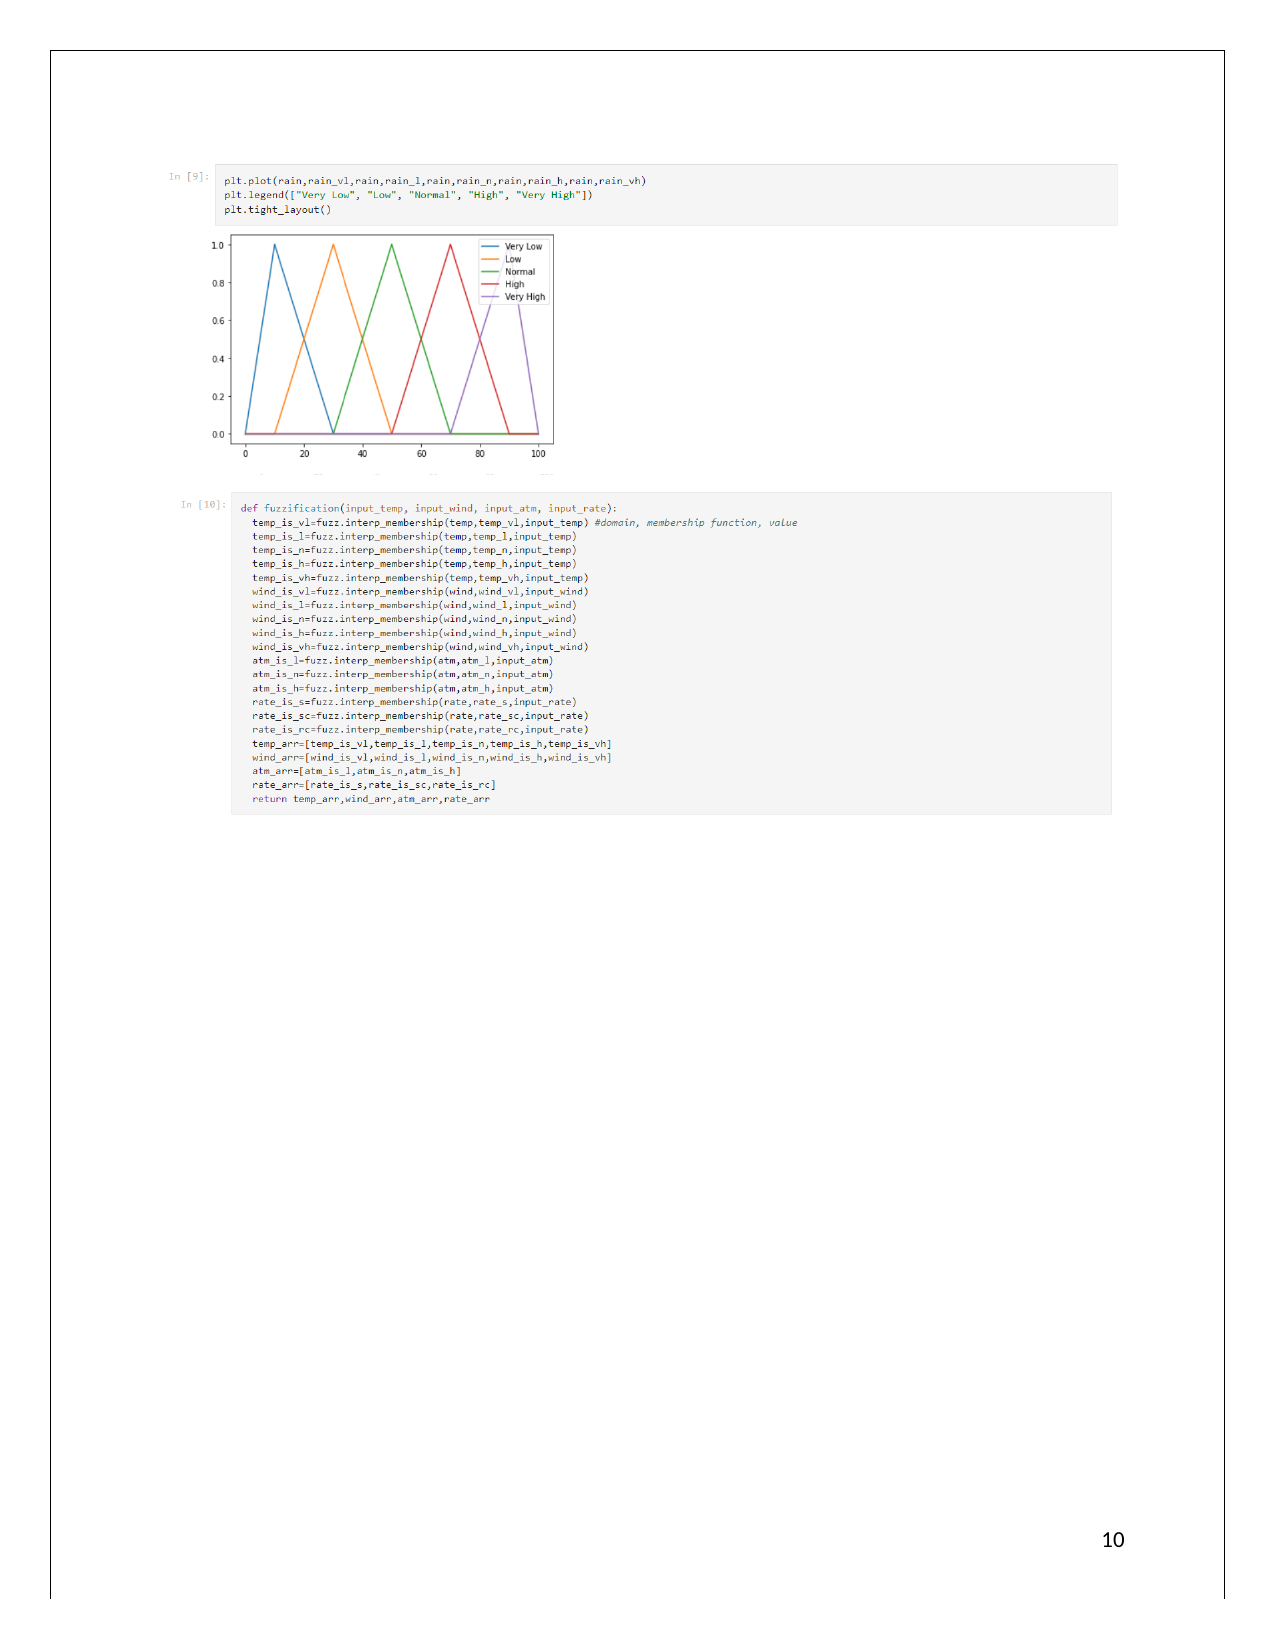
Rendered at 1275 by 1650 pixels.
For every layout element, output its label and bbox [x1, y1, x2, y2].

picture [150, 150, 1125, 472]
picture [150, 474, 1124, 820]
